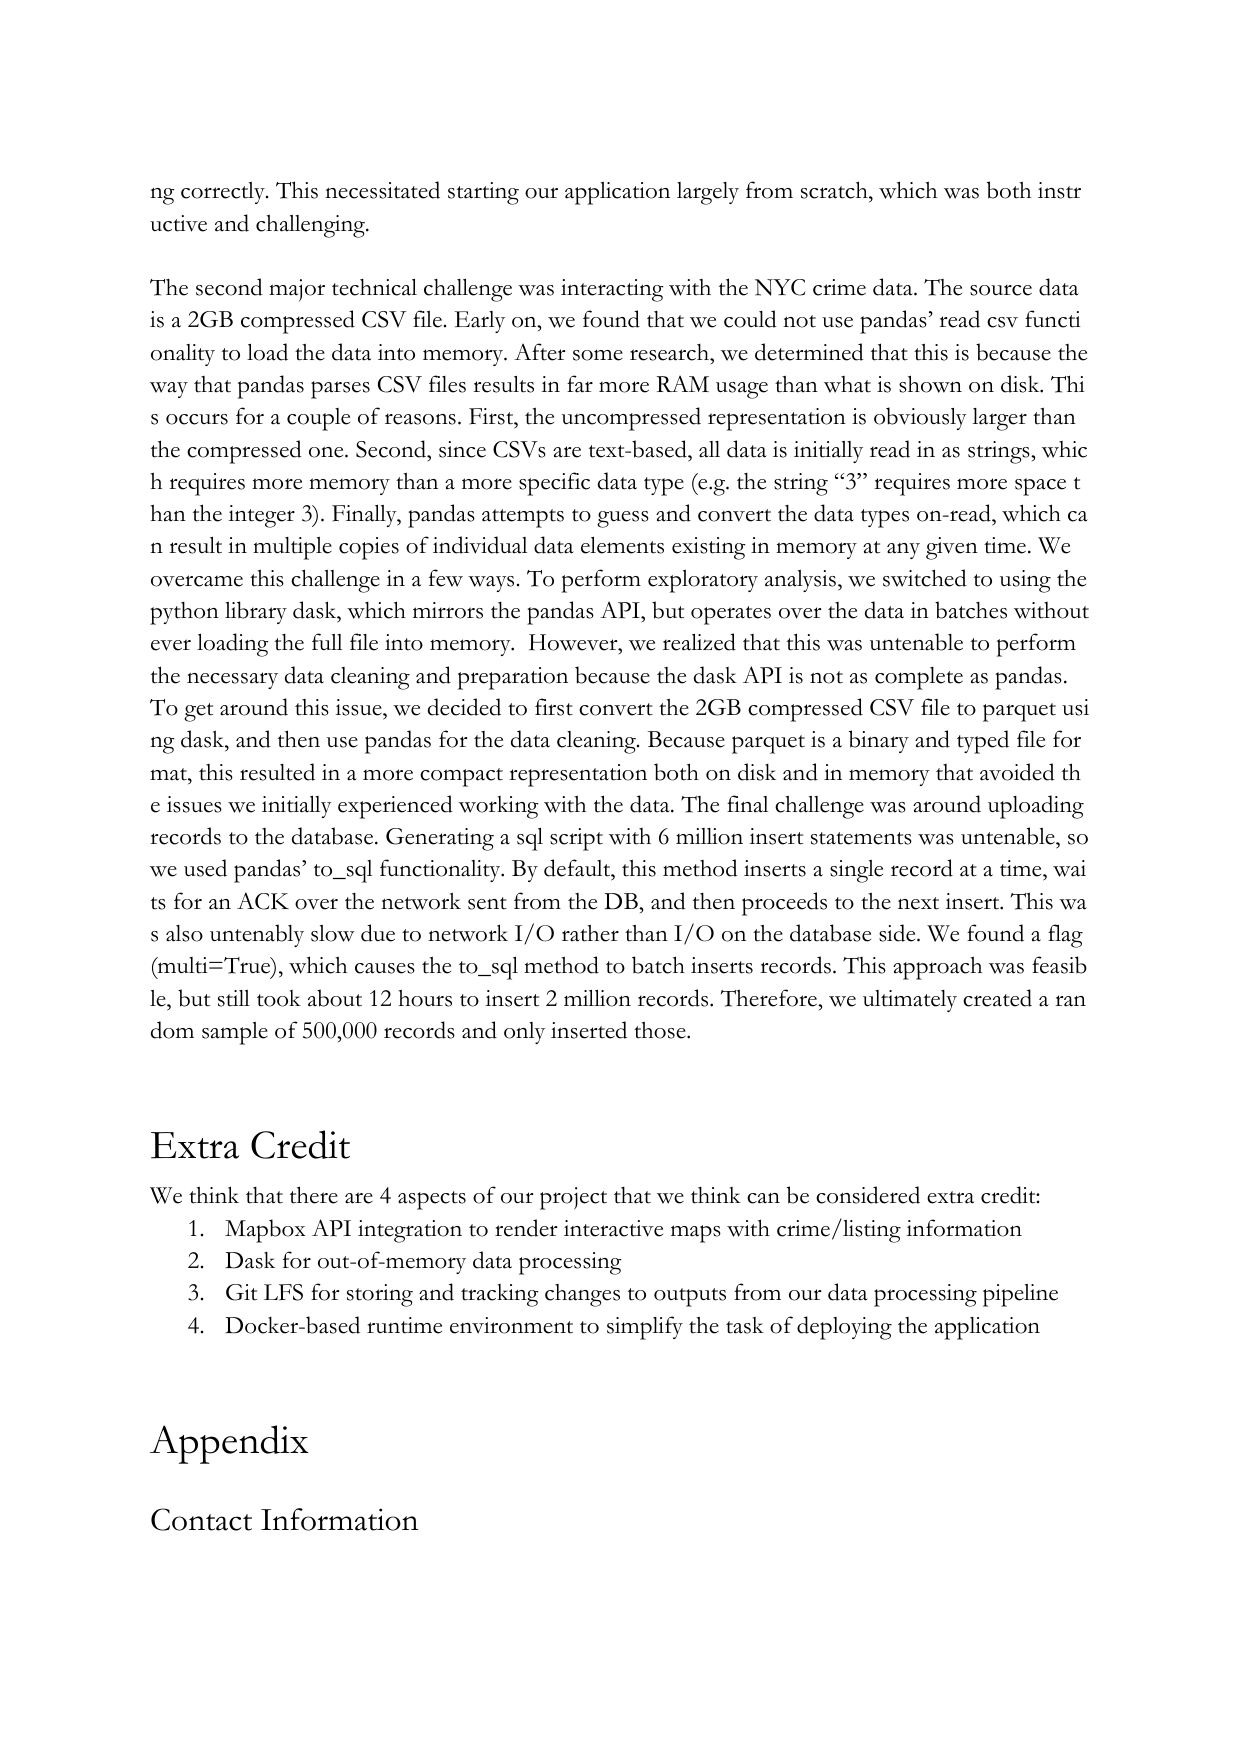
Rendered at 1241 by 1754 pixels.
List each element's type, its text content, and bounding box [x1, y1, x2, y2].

list Mapbox API integration to render interactive maps with crime/listing information [187, 1214, 1090, 1243]
text We think that there are 4 aspects of our project that we think can be considered extra credit: [150, 1182, 1090, 1210]
list Dask for out-of-memory data processing [187, 1247, 1090, 1275]
subtitle Contact Information [150, 1502, 1090, 1539]
subtitle Extra Credit [150, 1123, 1090, 1170]
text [150, 177, 1090, 237]
list Docker-based runtime environment to simplify the task of deploying the application [187, 1311, 1090, 1339]
text The second major technical challenge was interacting with the NYC crime data. The source data is a 2GB compressed CSV file. Early on, we found that we could not use pandas’ read csv functionality to load the data into memory. After some research, we determined that this is because the way that pandas parses CSV files results in far more RAM usage than what is shown on disk. This occurs for a couple of reasons. First, the uncompressed representation is obviously larger than the compressed one. Second, since CSVs are text-based, all data is initially read in as strings, which requires more memory than a more specific data type (e.g. the string “3” requires more space than the integer 3). Finally, pandas attempts to guess and convert the data types on-read, which can result in multiple copies of individual data elements existing in memory at any given time. We overcame this challenge in a few ways. To perform exploratory analysis, we switched to using the python library dask, which mirrors the pandas API, but operates over the data in batches without ever loading the full file into memory. However, we realized that this was untenable to perform the necessary data cleaning and preparation because the dask API is not as complete as pandas. To get around this issue, we decided to first convert the 2GB compressed CSV file to parquet using dask, and then use pandas for the data cleaning. Because parquet is a binary and typed file format, this resulted in a more compact representation both on disk and in memory that avoided the issues we initially experienced working with the data. The final challenge was around uploading records to the database. Generating a sql script with 6 million insert statements was untenable, so we used pandas’ to_sql functionality. By default, this method inserts a single record at a time, waits for an ACK over the network sent from the DB, and then proceeds to the next insert. This was also untenably slow due to network I/O rather than I/O on the database side. We found a flag (multi=True), which causes the to_sql method to batch inserts records. This approach was feasible, but still took about 12 hours to insert 2 million records. Therefore, we ultimately created a random sample of 500,000 records and only inserted those. [150, 274, 1090, 1045]
subtitle Appendix [150, 1418, 1090, 1464]
list Git LFS for storing and tracking changes to outputs from our data processing pipeline [187, 1279, 1090, 1307]
